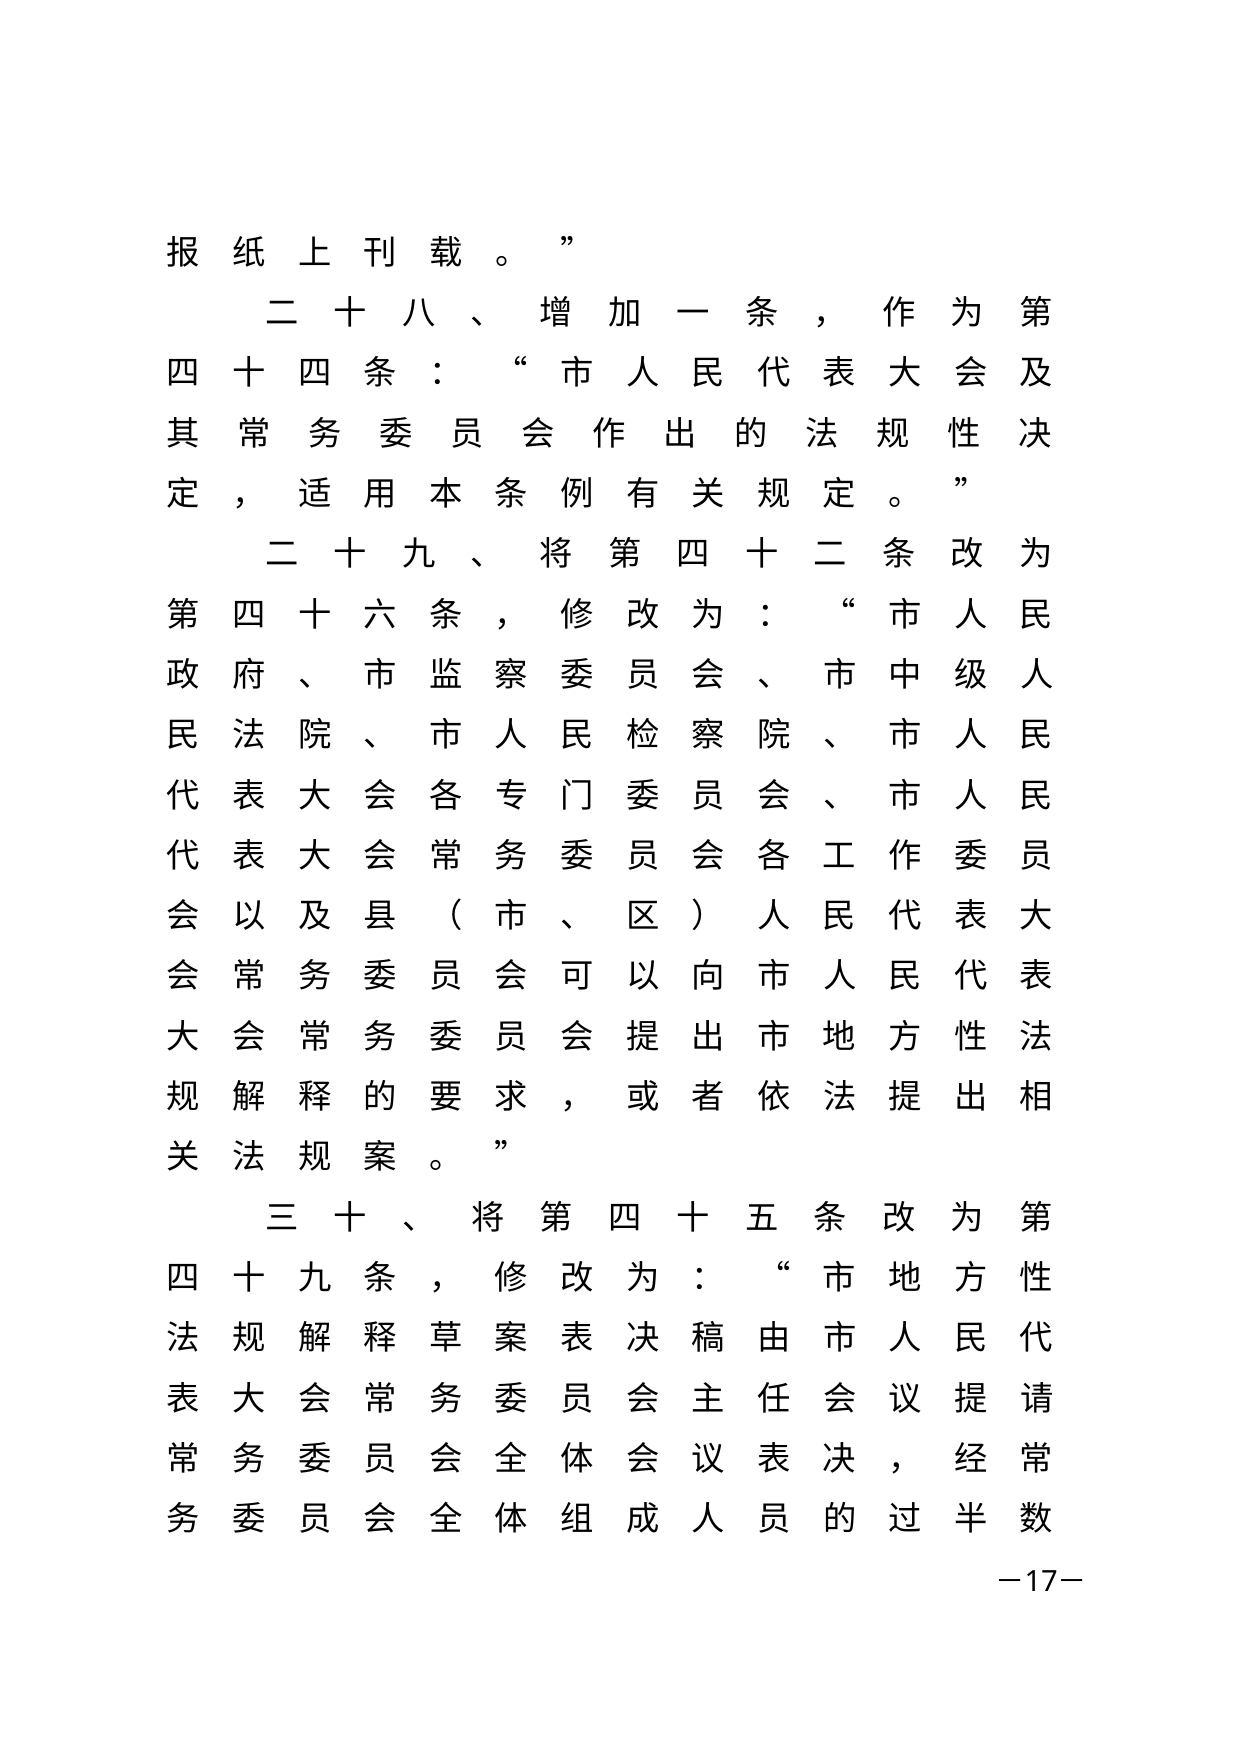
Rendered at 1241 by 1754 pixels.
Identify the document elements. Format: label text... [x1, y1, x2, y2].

list 二十九、将第四十二条改为第四十六条，修改为：“市人民政府、市监察委员会、市中级人民法院、市人民检察院、市人民代表大会各专门委员会、市人民代表大会常务委员会各工作委员会以及县（市、区）人民代表大会常务委员会可以向市人民代表大会常务委员会提出市地方性法规解释的要求，或者依法提出相关法规案。” [167, 521, 1085, 1184]
list 二十七、将第四十条改为第四十三条，第二款修改为：“地方性法规公布后，法规文本以及法规草案的说明、审议结果的报告等，应当及时在市人民代表大会常务委员会公报、中国人大网、陕西人大网、咸阳人大网以及咸阳日报等全市范围内发行的报纸上刊载。” [167, 219, 1085, 280]
list 三十、将第四十五条改为第四十九条，修改为：“市地方性法规解释草案表决稿由市人民代表大会常务委员会主任会议提请常务委员会全体会议表决，经常务委员会全体组成人员的过半数通过，由常务委员会发布公告予以公布，并报省人民代表大会常务委员会备案。” [167, 1184, 1085, 1546]
list 二十八、增加一条，作为第四十四条：“市人民代表大会及其常务委员会作出的法规性决定，适用本条例有关规定。” [167, 280, 1085, 521]
